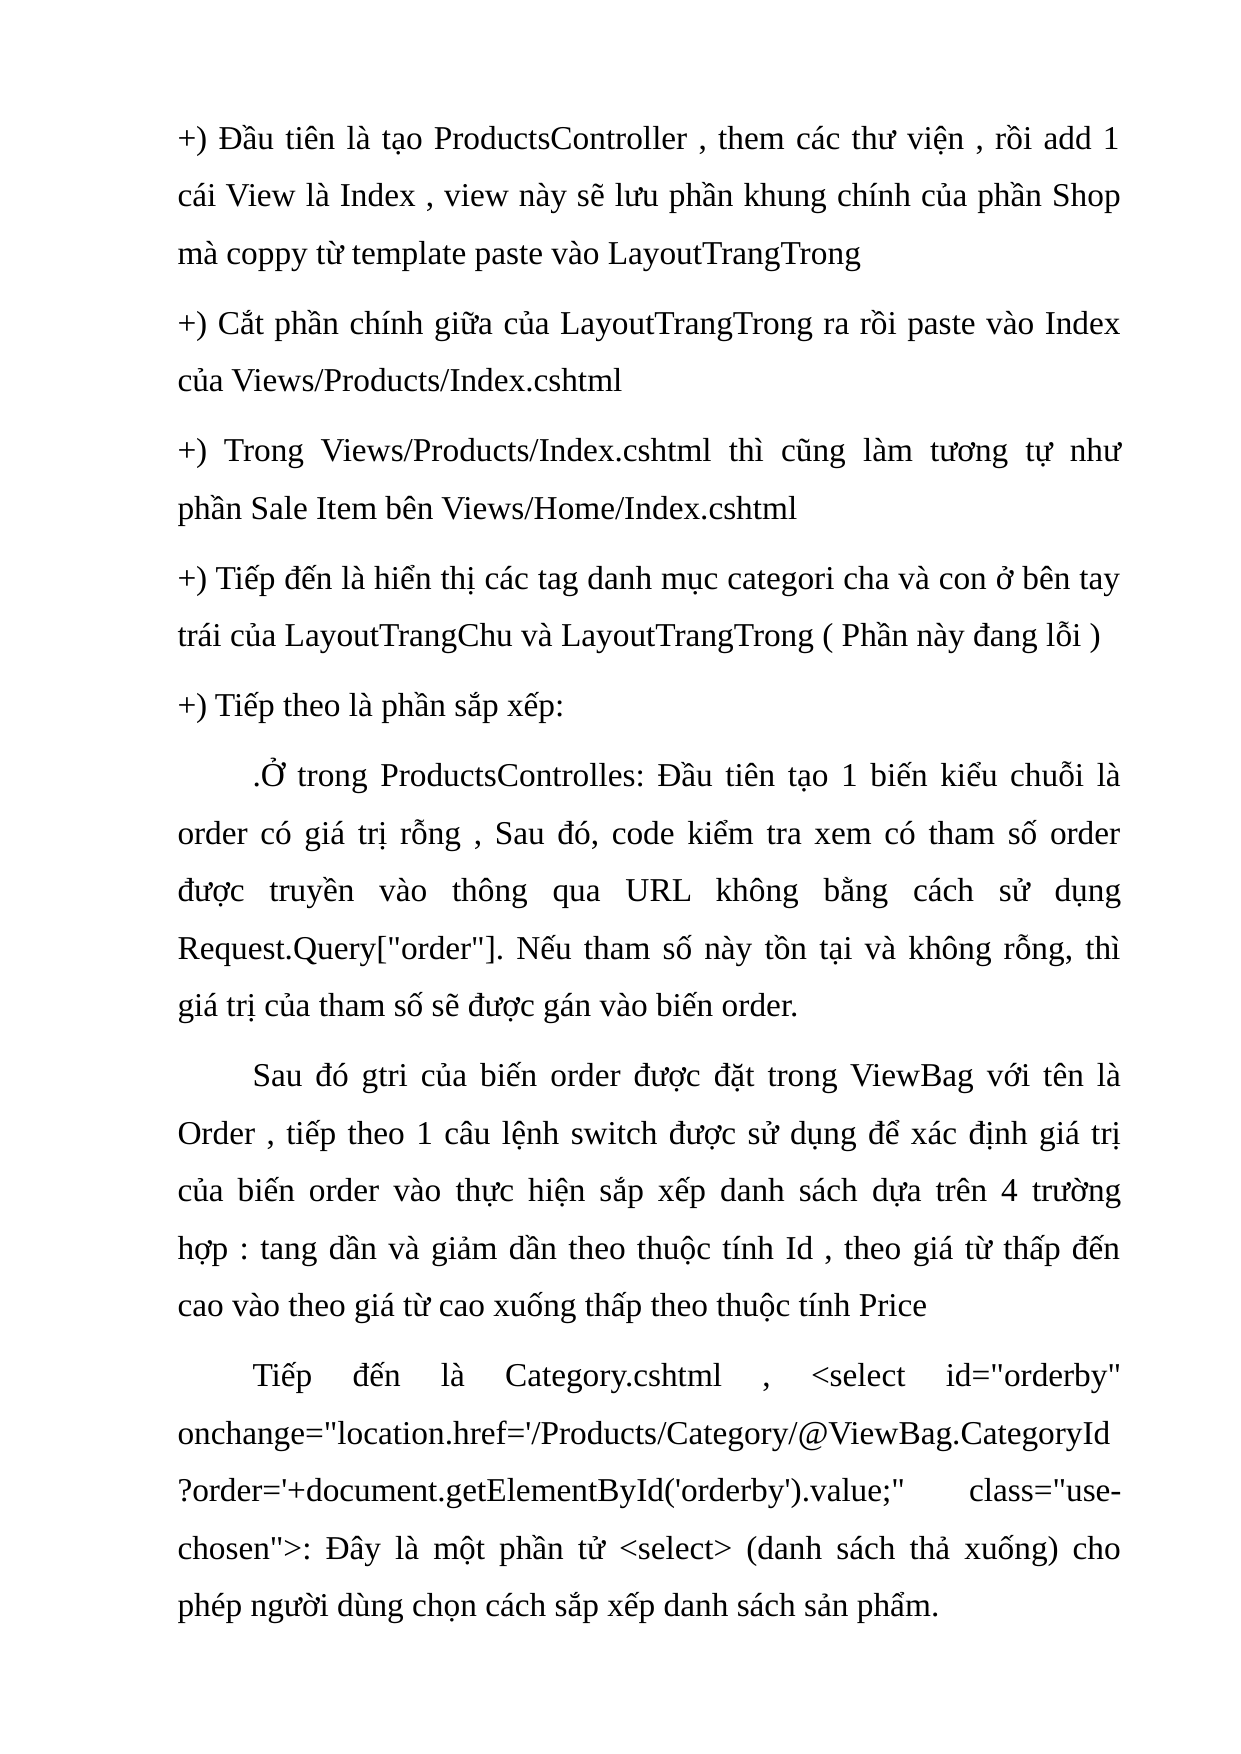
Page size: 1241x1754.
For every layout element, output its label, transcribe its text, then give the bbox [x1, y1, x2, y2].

text Tiếp đến là Category.cshtml , <select id="orderby" onchange="location.href='/Products/Category/@ViewBag.CategoryId?order='+document.getElementById('orderby').value;" class="use-chosen">: Đây là một phần tử <select> (danh sách thả xuống) cho phép người dùng chọn cách sắp xếp danh sách sản phẩm. [177, 1356, 1122, 1624]
text +) Cắt phần chính giữa của LayoutTrangTrong ra rồi paste vào Index của Views/Products/Index.cshtml [177, 303, 1122, 399]
text .Ở trong ProductsControlles: Đầu tiên tạo 1 biến kiểu chuỗi là order có giá trị rỗng , Sau đó, code kiểm tra xem có tham số order được truyền vào thông qua URL không bằng cách sử dụng Request.Query["order"]. Nếu tham số này tồn tại và không rỗng, thì giá trị của tham số sẽ được gán vào biến order. [177, 756, 1122, 1024]
text +) Trong Views/Products/Index.cshtml thì cũng làm tương tự như phần Sale Item bên Views/Home/Index.cshtml [177, 431, 1122, 526]
text +) Tiếp theo là phần sắp xếp: [177, 686, 1122, 724]
text +) Đầu tiên là tạo ProductsController , them các thư viện , rồi add 1 cái View là Index , view này sẽ lưu phần khung chính của phần Shop mà coppy từ template paste vào LayoutTrangTrong [177, 118, 1122, 271]
text +) Tiếp đến là hiển thị các tag danh mục categori cha và con ở bên tay trái của LayoutTrangChu và LayoutTrangTrong ( Phần này đang lỗi ) [177, 558, 1122, 654]
text Sau đó gtri của biến order được đặt trong ViewBag với tên là Order , tiếp theo 1 câu lệnh switch được sử dụng để xác định giá trị của biến order vào thực hiện sắp xếp danh sách dựa trên 4 trường hợp : tang dần và giảm dần theo thuộc tính Id , theo giá từ thấp đến cao vào theo giá từ cao xuống thấp theo thuộc tính Price [177, 1056, 1122, 1324]
